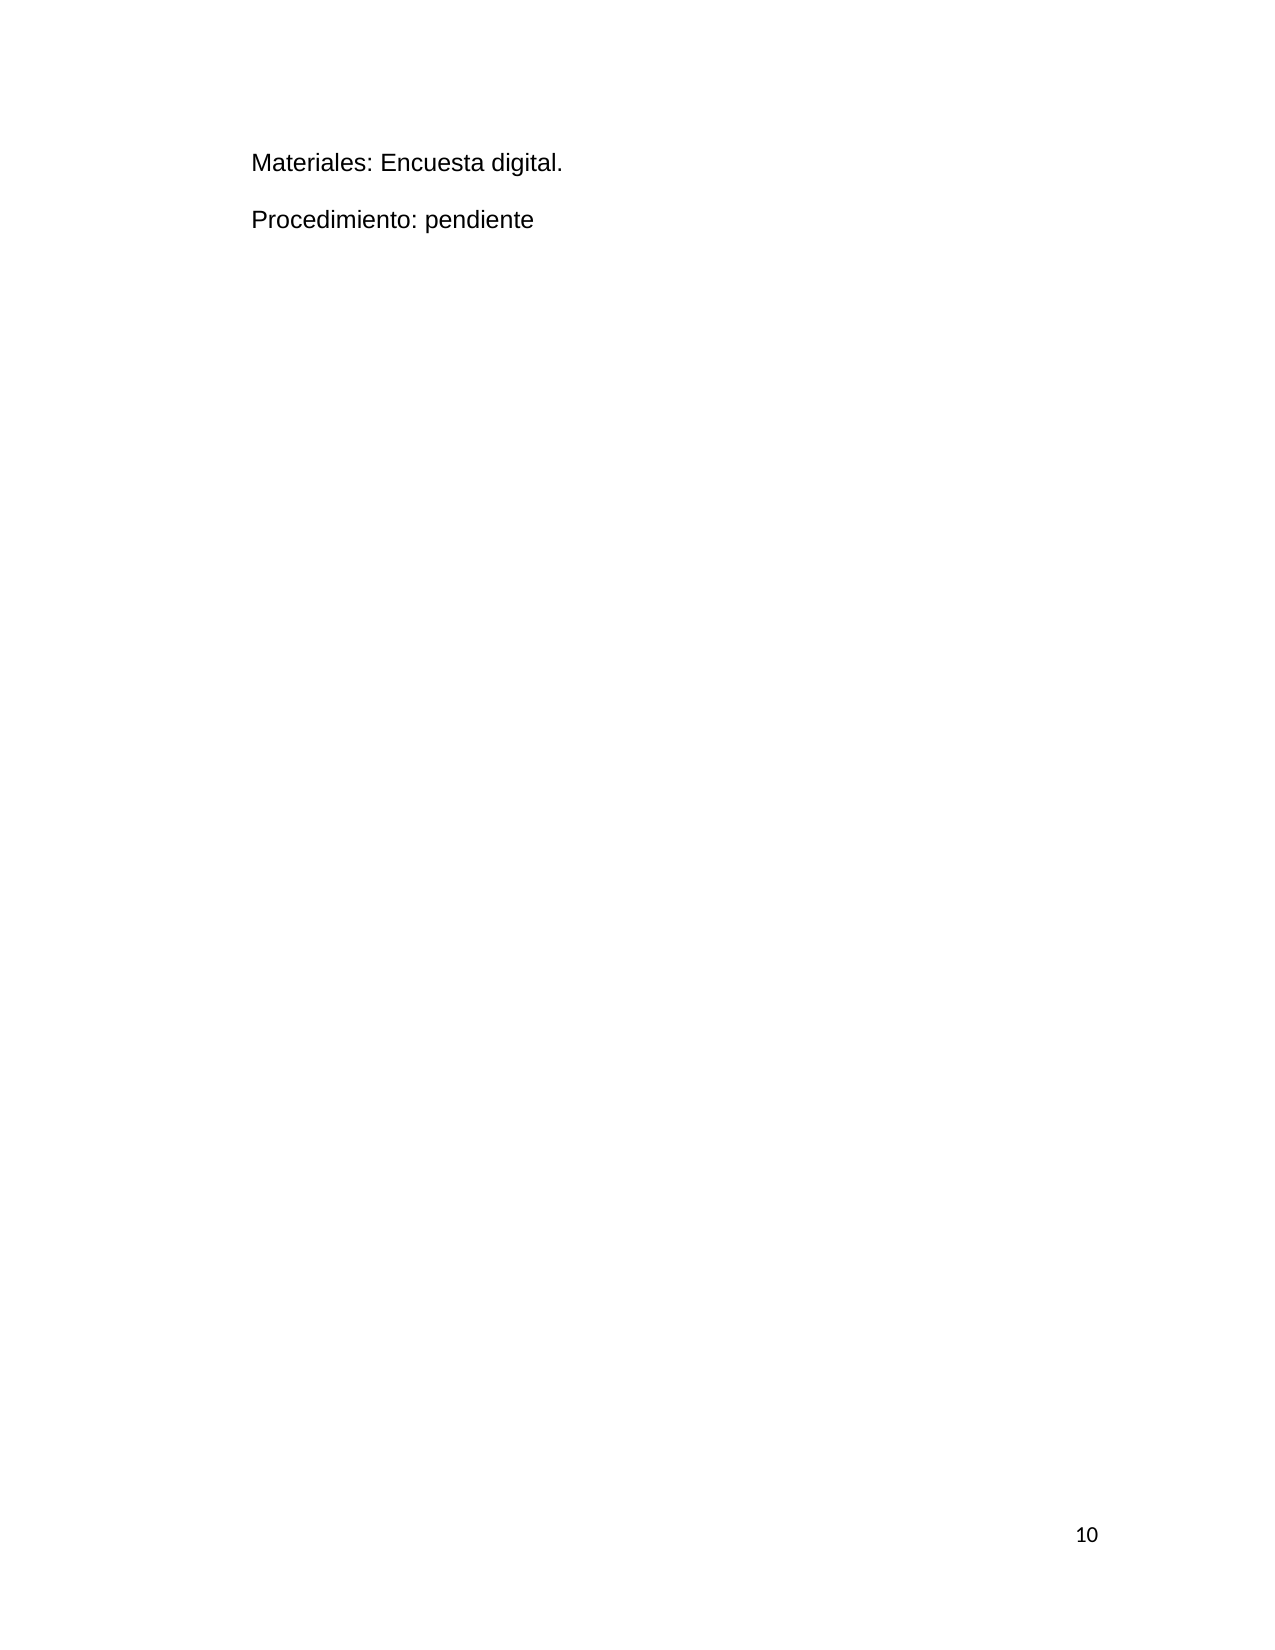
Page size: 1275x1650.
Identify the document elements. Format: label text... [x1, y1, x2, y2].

list Materiales: Encuesta digital. [251, 148, 1098, 176]
list Procedimiento: pendiente [251, 205, 1098, 234]
